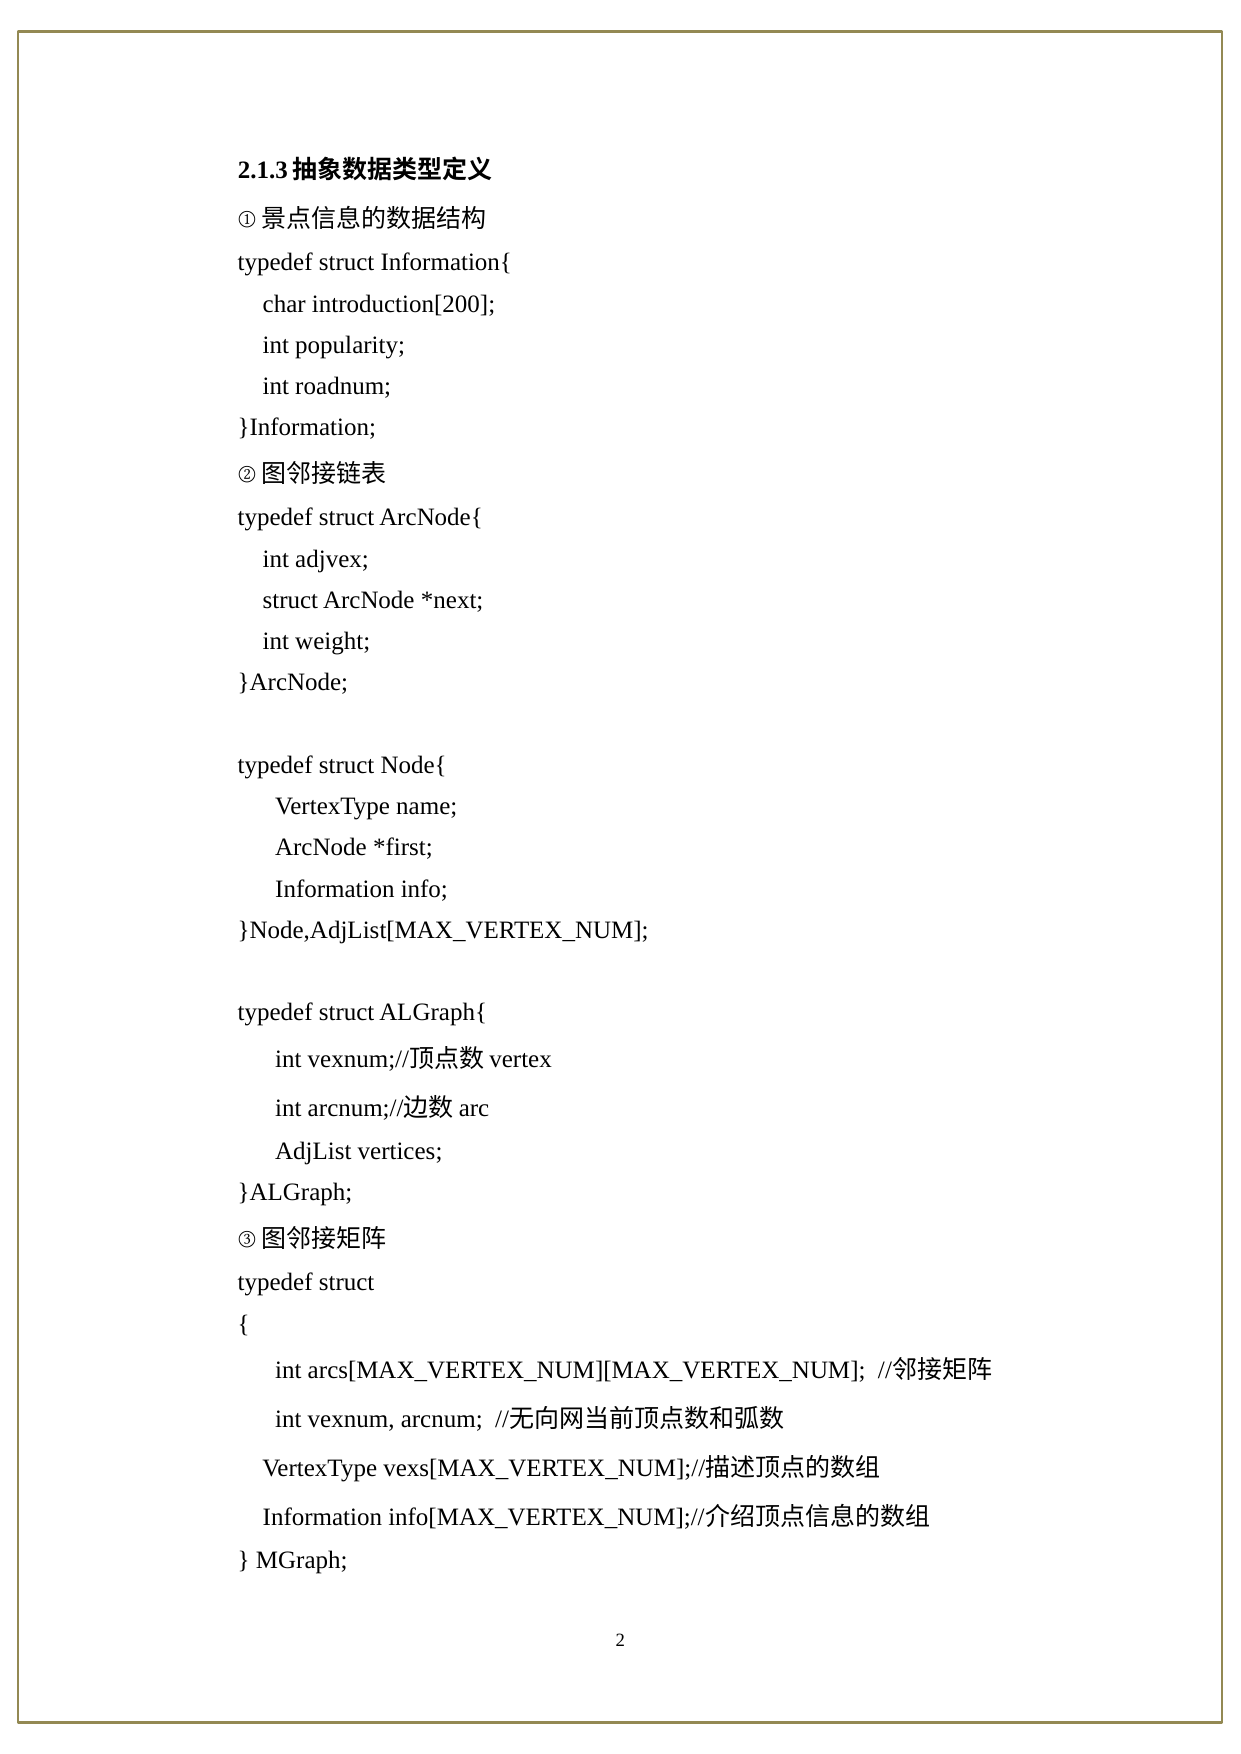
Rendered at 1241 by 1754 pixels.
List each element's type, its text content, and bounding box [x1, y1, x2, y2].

text }Information; [187, 412, 1053, 441]
text int vexnum, arcnum; //无向网当前顶点数和弧数 [187, 1399, 1053, 1435]
text typedef struct [187, 1267, 1053, 1296]
text int adjvex; [187, 544, 1053, 572]
text int weight; [187, 626, 1053, 655]
text Information info[MAX_VERTEX_NUM];//介绍顶点信息的数组 [187, 1496, 1053, 1532]
text ①景点信息的数据结构 [187, 199, 1053, 235]
text char introduction[200]; [187, 289, 1053, 317]
text int vexnum;//顶点数vertex [187, 1039, 1053, 1075]
text VertexType vexs[MAX_VERTEX_NUM];//描述顶点的数组 [187, 1447, 1053, 1484]
text }ArcNode; [187, 667, 1053, 696]
text int roadnum; [187, 371, 1053, 400]
text ③图邻接矩阵 [187, 1219, 1053, 1255]
text struct ArcNode *next; [187, 585, 1053, 614]
text }Node,AdjList[MAX_VERTEX_NUM]; [187, 915, 1053, 944]
text typedef struct ALGraph{ [187, 997, 1053, 1026]
text int popularity; [187, 330, 1053, 359]
text }ALGraph; [187, 1177, 1053, 1206]
text VertexType name; [187, 791, 1053, 820]
text int arcs[MAX_VERTEX_NUM][MAX_VERTEX_NUM]; //邻接矩阵 [187, 1350, 1053, 1386]
text { [187, 1309, 1053, 1337]
text int arcnum;//边数arc [187, 1087, 1053, 1124]
text AdjList vertices; [187, 1136, 1053, 1165]
text } MGraph; [187, 1545, 1053, 1574]
text typedef struct Information{ [187, 247, 1053, 276]
text typedef struct ArcNode{ [187, 502, 1053, 531]
text ②图邻接链表 [187, 454, 1053, 490]
text typedef struct Node{ [187, 750, 1053, 779]
text 2.1.3抽象数据类型定义 [187, 150, 1053, 186]
text ArcNode *first; [187, 832, 1053, 861]
text Information info; [187, 874, 1053, 902]
